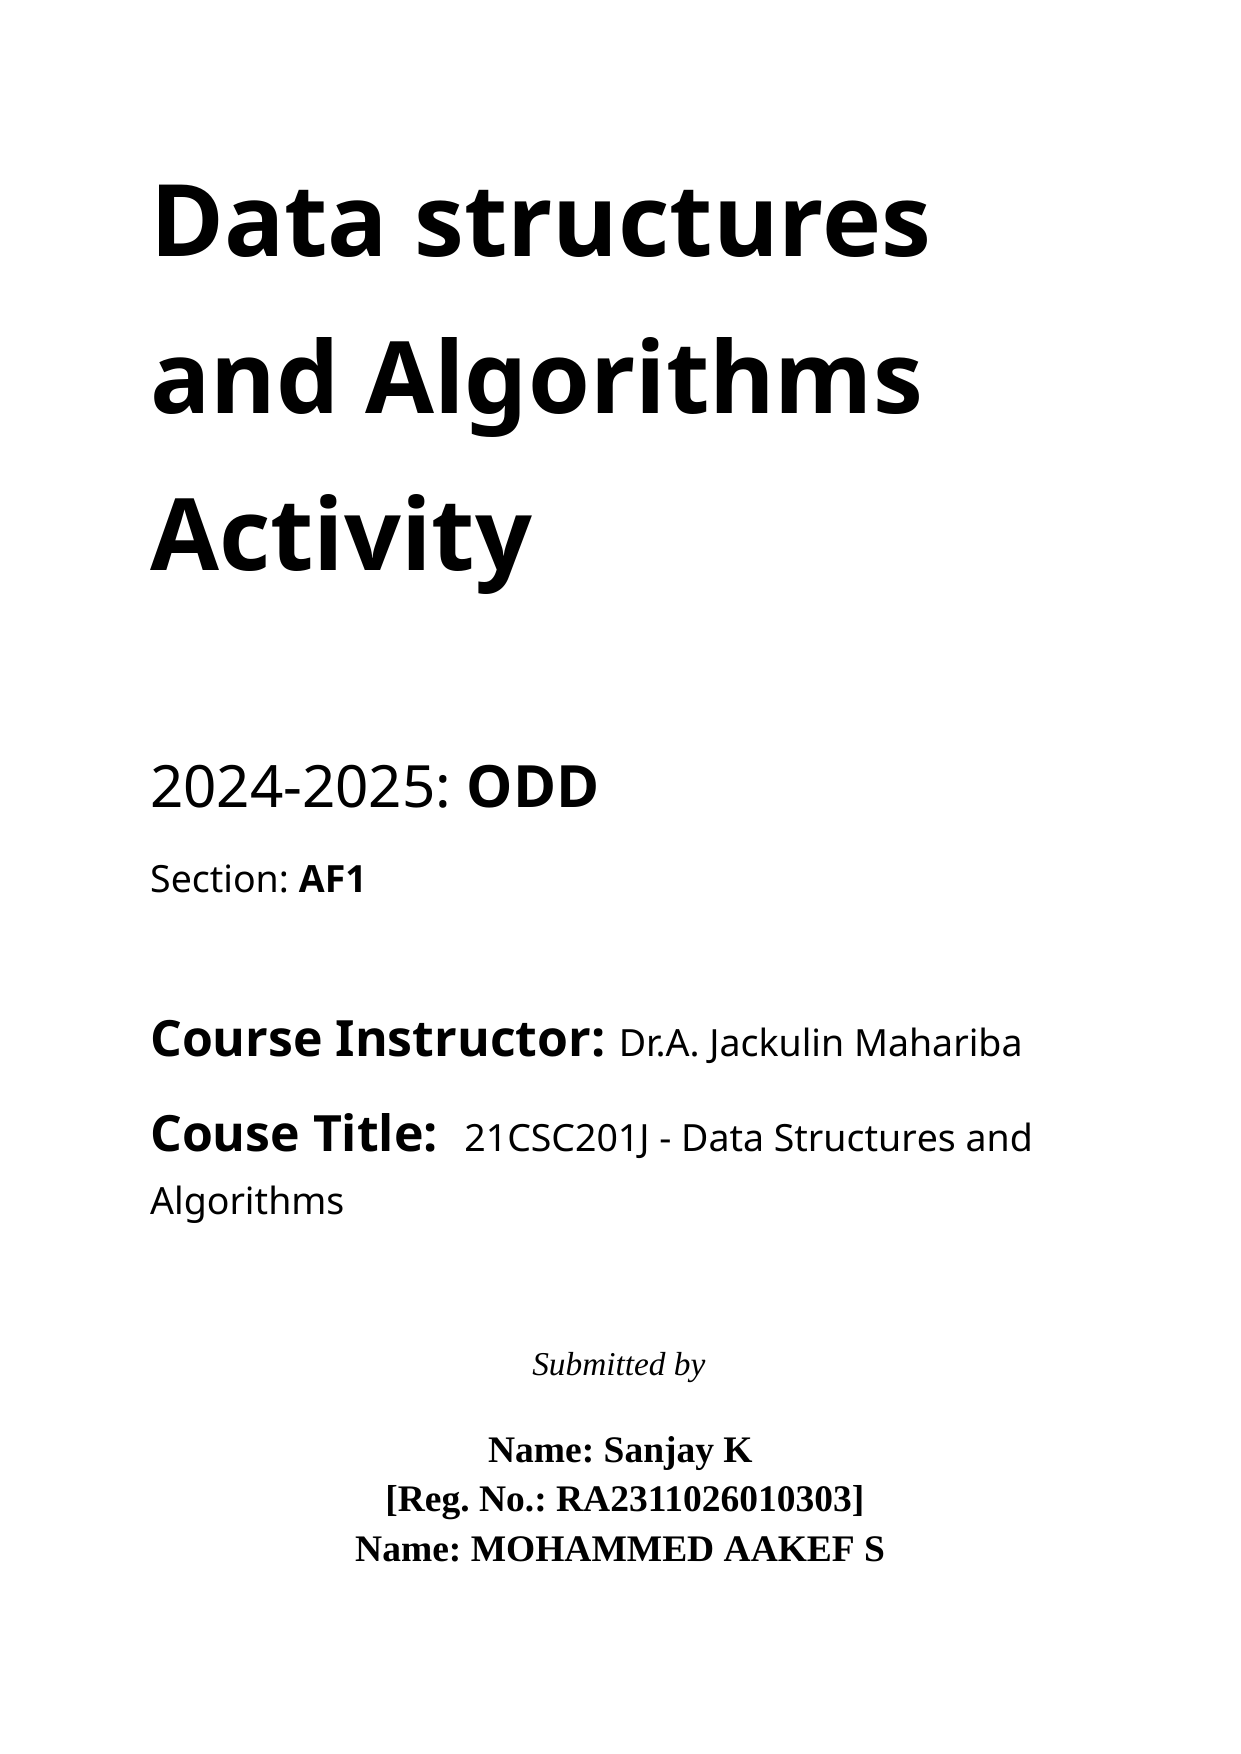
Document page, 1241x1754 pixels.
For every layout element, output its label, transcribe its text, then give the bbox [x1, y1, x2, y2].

text Submitted by [150, 1344, 1090, 1383]
text Course Instructor: Dr.A. Jackulin Mahariba [150, 1003, 1090, 1071]
text Section: AF1 [150, 853, 1090, 904]
text Name: MOHAMMED AAKEF S [150, 1526, 1090, 1569]
text [Reg. No.: RA2311026010303] [150, 1477, 1090, 1520]
text Couse Title: 21CSC201J - Data Structures and Algorithms [150, 1098, 1090, 1225]
text Data structures and Algorithms Activity [150, 150, 1090, 599]
text Name: Sanjay K [150, 1427, 1090, 1470]
text 2024-2025: ODD [150, 745, 1090, 824]
